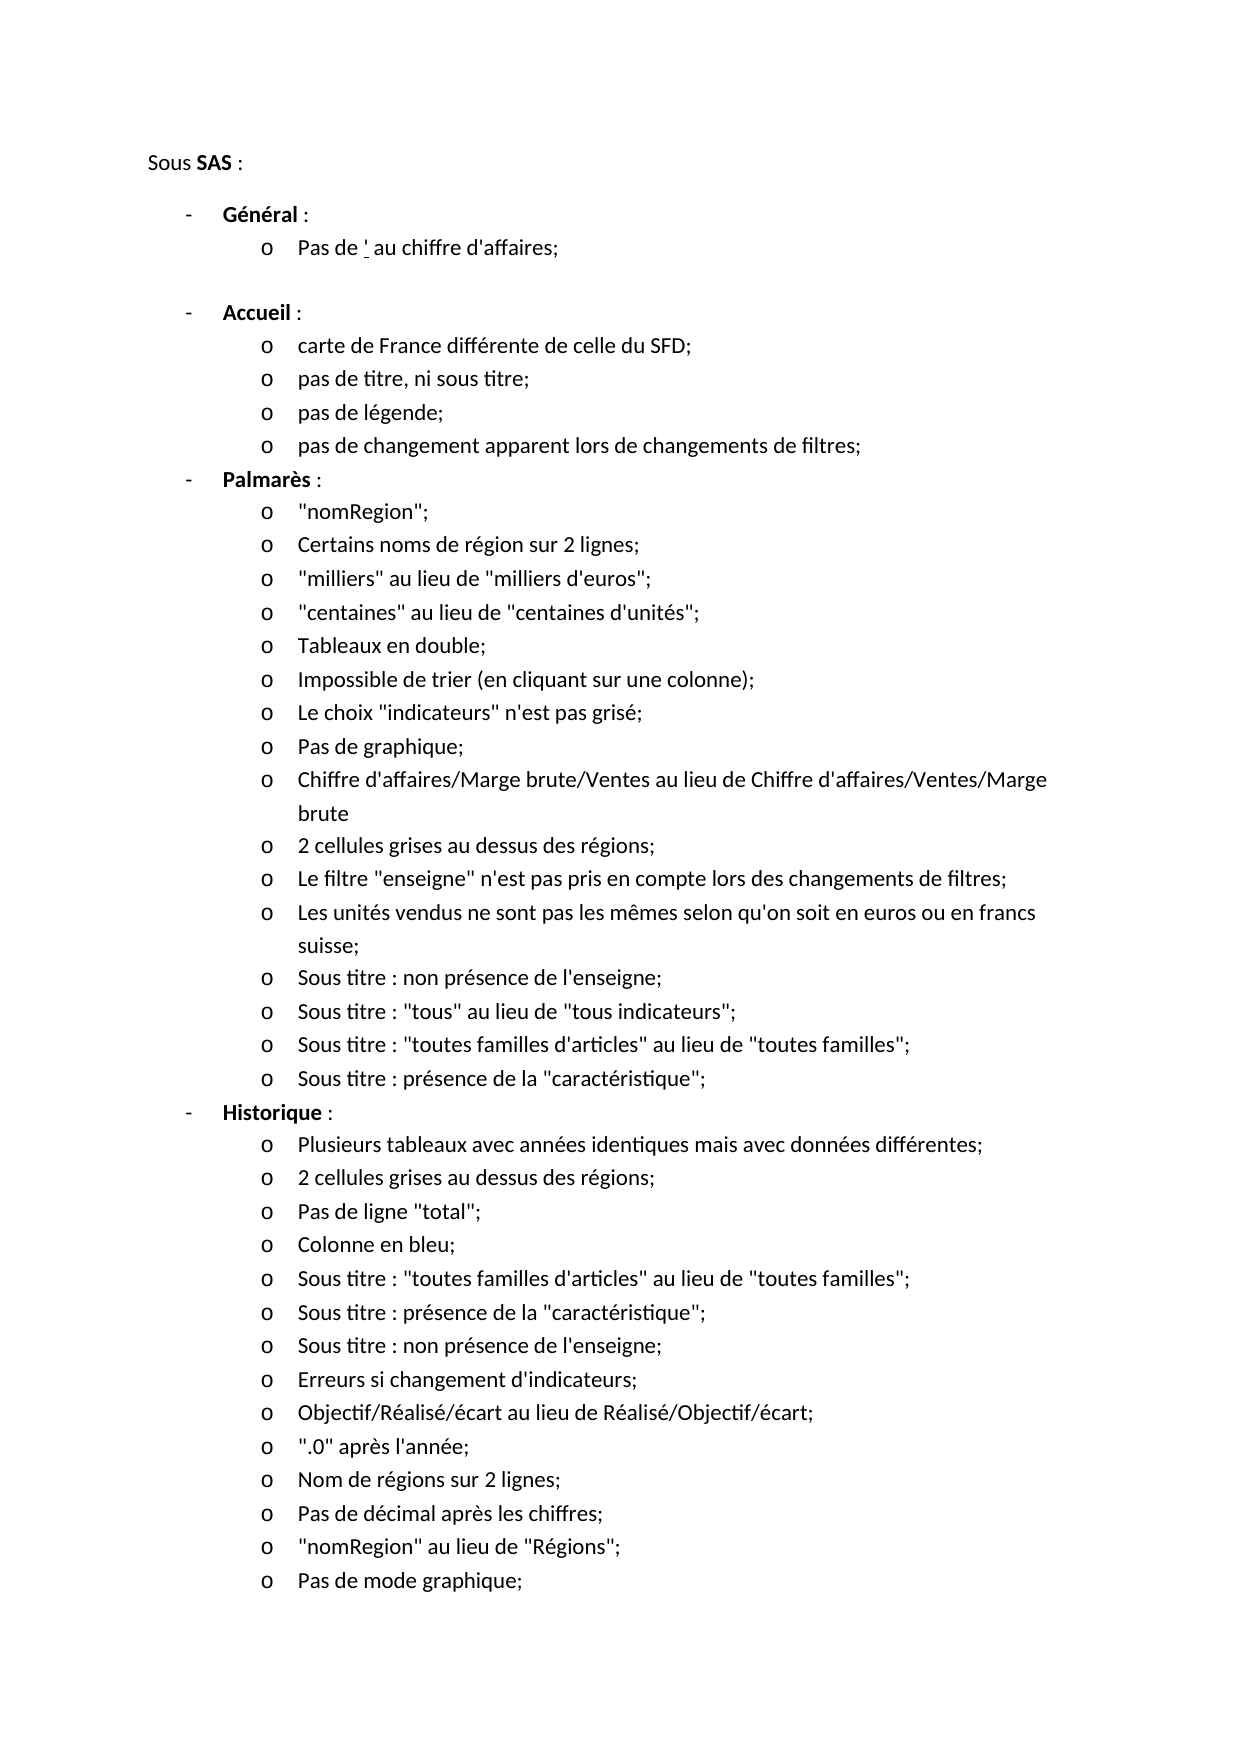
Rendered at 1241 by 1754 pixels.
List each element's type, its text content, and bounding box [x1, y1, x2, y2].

list Impossible de trier (en cliquant sur une colonne); [260, 665, 1093, 694]
list pas de titre, ni sous titre; [260, 364, 1093, 393]
list Tableaux en double; [260, 631, 1093, 660]
list Erreurs si changement d'indicateurs; [260, 1365, 1093, 1394]
list Sous titre : "toutes familles d'articles" au lieu de "toutes familles"; [260, 1031, 1093, 1060]
list Nom de régions sur 2 lignes; [260, 1465, 1093, 1494]
list Palmarès : [185, 465, 1093, 493]
list carte de France différente de celle du SFD; [260, 331, 1093, 360]
list Certains noms de région sur 2 lignes; [260, 531, 1093, 560]
list 2 cellules grises au dessus des régions; [260, 1163, 1093, 1193]
list Le filtre "enseigne" n'est pas pris en compte lors des changements de filtres; [260, 864, 1093, 894]
list Pas de mode graphique; [260, 1566, 1093, 1595]
list Le choix "indicateurs" n'est pas grisé; [260, 698, 1093, 727]
list Accueil : [185, 298, 1093, 327]
list "nomRegion"; [260, 497, 1093, 526]
list pas de changement apparent lors de changements de filtres; [260, 431, 1093, 461]
list Pas de décimal après les chiffres; [260, 1499, 1093, 1528]
list pas de légende; [260, 398, 1093, 427]
list "centaines" au lieu de "centaines d'unités"; [260, 598, 1093, 627]
list Pas de graphique; [260, 732, 1093, 761]
list Général : [185, 201, 1093, 229]
list Sous titre : "tous" au lieu de "tous indicateurs"; [260, 997, 1093, 1026]
list Objectif/Réalisé/écart au lieu de Réalisé/Objectif/écart; [260, 1398, 1093, 1427]
list Sous titre : présence de la "caractéristique"; [260, 1064, 1093, 1093]
list Historique : [185, 1098, 1093, 1126]
list Sous titre : présence de la "caractéristique"; [260, 1298, 1093, 1327]
list 2 cellules grises au dessus des régions; [260, 831, 1093, 860]
list ".0" après l'année; [260, 1432, 1093, 1461]
list Sous titre : non présence de l'enseigne; [260, 963, 1093, 993]
list Chiffre d'affaires/Marge brute/Ventes au lieu de Chiffre d'affaires/Ventes/Marge brute [260, 765, 1093, 827]
list Pas de ' au chiffre d'affaires; [260, 233, 1093, 262]
list Plusieurs tableaux avec années identiques mais avec données différentes; [260, 1130, 1093, 1159]
list Les unités vendus ne sont pas les mêmes selon qu'on soit en euros ou en francs suisse; [260, 898, 1093, 959]
list "milliers" au lieu de "milliers d'euros"; [260, 564, 1093, 593]
list Colonne en bleu; [260, 1231, 1093, 1260]
text Sous SAS : [148, 148, 1093, 176]
list "nomRegion" au lieu de "Régions"; [260, 1532, 1093, 1562]
list Sous titre : non présence de l'enseigne; [260, 1331, 1093, 1360]
list Sous titre : "toutes familles d'articles" au lieu de "toutes familles"; [260, 1264, 1093, 1293]
list Pas de ligne "total"; [260, 1197, 1093, 1226]
